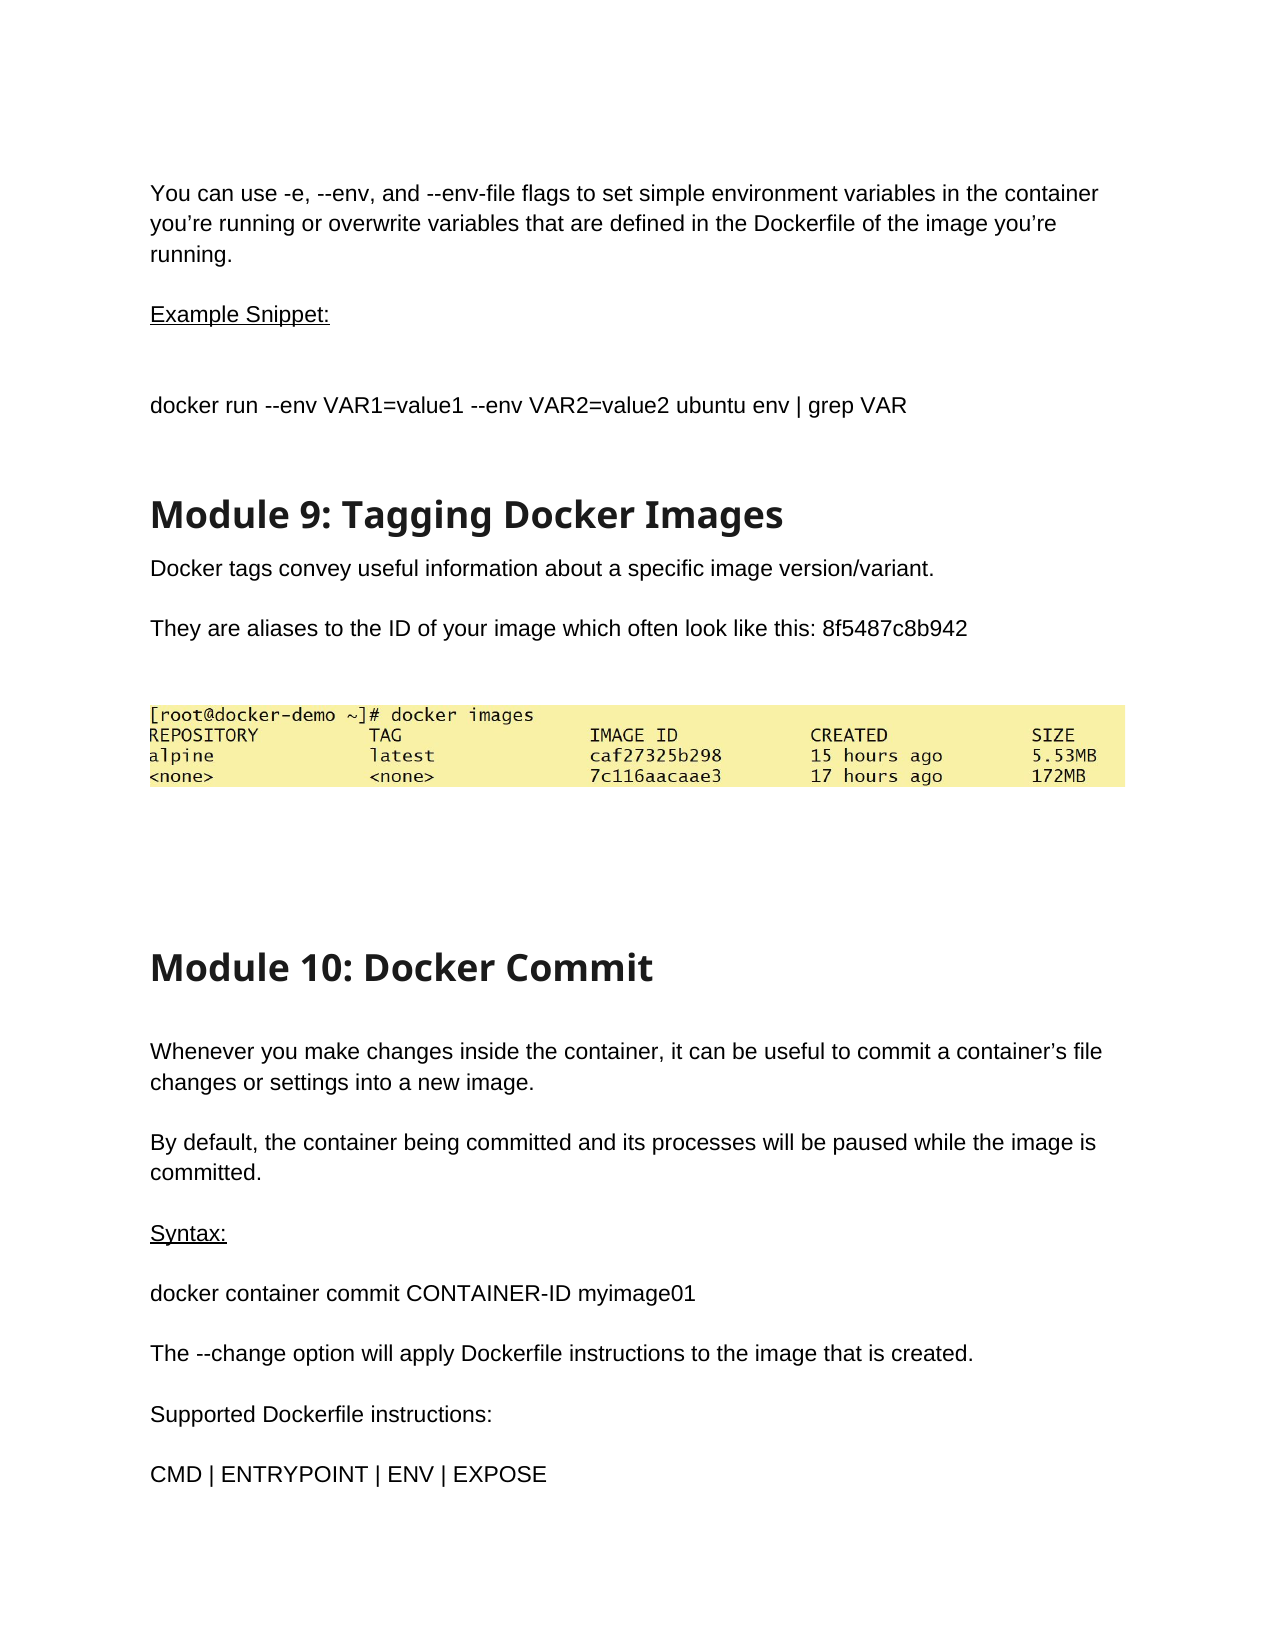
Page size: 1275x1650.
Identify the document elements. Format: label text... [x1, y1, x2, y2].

subtitle Module 9: Tagging Docker Images [149, 488, 1125, 539]
text docker container commit CONTAINER-ID myimage01 [150, 1280, 1125, 1306]
subtitle Module 10: Docker Commit [149, 942, 1125, 993]
text CMD | ENTRYPOINT | ENV | EXPOSE [150, 1461, 1125, 1488]
text By default, the container being committed and its processes will be paused while the image is committed. [150, 1129, 1125, 1186]
text The --change option will apply Dockerfile instructions to the image that is created. [150, 1340, 1125, 1367]
text Whenever you make changes inside the container, it can be useful to commit a container’s file changes or settings into a new image. [150, 1038, 1125, 1095]
text Docker tags convey useful information about a specific image version/variant. [150, 554, 1125, 581]
picture [150, 705, 1125, 787]
text You can use -e, --env, and --env-file flags to set simple environment variables in the container you’re running or overwrite variables that are defined in the Dockerfile of the image you’re running. [150, 180, 1125, 267]
text docker run --env VAR1=value1 --env VAR2=value2 ubuntu env | grep VAR [150, 392, 1125, 418]
text Syntax: [150, 1219, 1125, 1246]
text They are aliases to the ID of your image which often look like this: 8f5487c8b942 [150, 615, 1125, 641]
text Supported Dockerfile instructions: [150, 1401, 1125, 1427]
text Example Snippet: [150, 301, 1125, 327]
